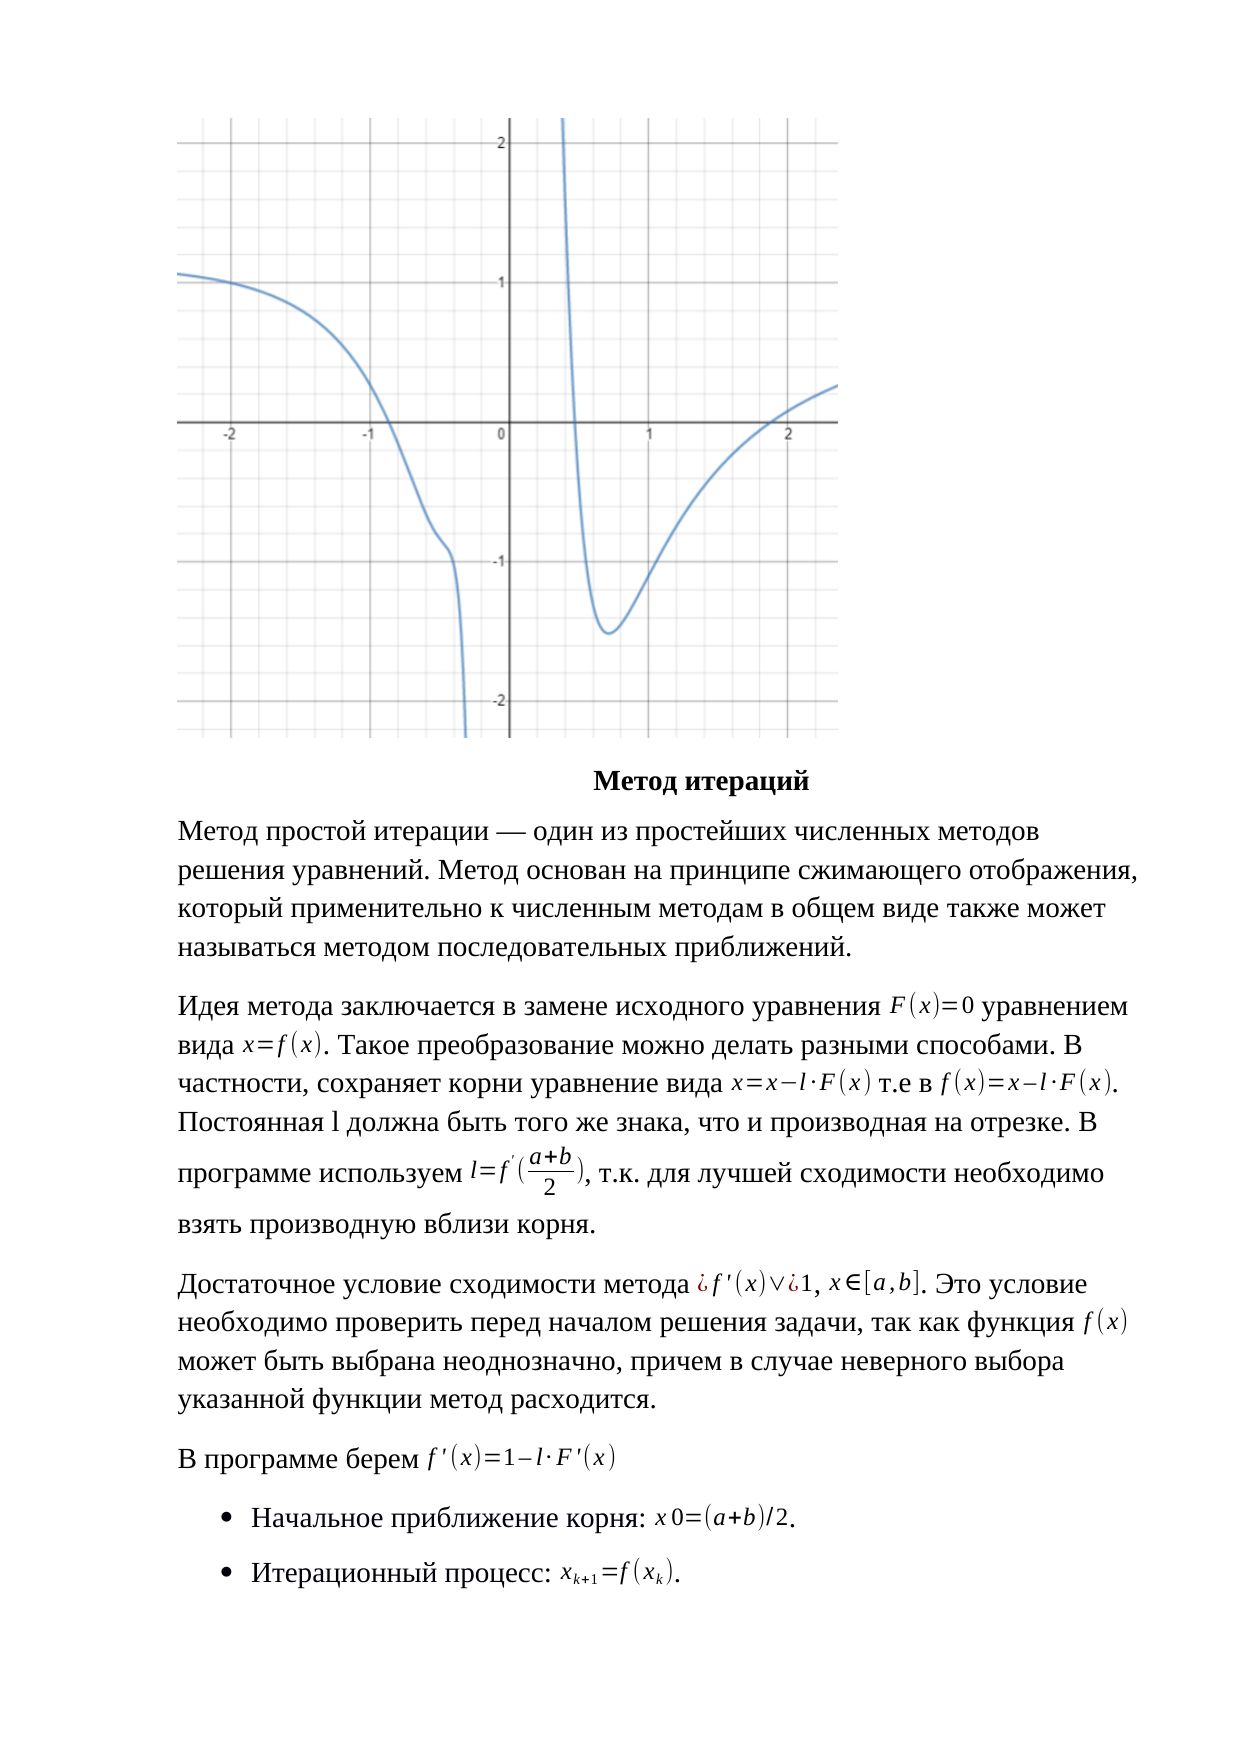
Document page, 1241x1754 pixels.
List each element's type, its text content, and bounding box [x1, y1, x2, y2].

list Итерационный процесс: . [221, 1555, 1152, 1589]
text Метод простой итерации — один из простейших численных методов решения уравнений. Метод основан на принципе сжимающего отображения, который применительно к численным методам в общем виде также может называться методом последовательных приближений. [177, 813, 1152, 962]
text Достаточное условие сходимости метода , . Это условие необходимо проверить перед началом решения задачи, так как функция может быть выбрана неоднозначно, причем в случае неверного выбора указанной функции метод расходится. [177, 1266, 1152, 1415]
picture [177, 118, 838, 738]
subtitle Метод итераций [177, 763, 1152, 796]
text В программе берем [177, 1441, 1152, 1474]
text Идея метода заключается в замене исходного уравнения уравнением вида . Такое преобразование можно делать разными способами. В частности, сохраняет корни уравнение вида т.е в . Постоянная l должна быть того же знака, что и производная на отрезке. В программе используем , т.к. для лучшей сходимости необходимо взять производную вблизи корня. [177, 988, 1152, 1240]
list Начальное приближение корня: . [221, 1500, 1152, 1534]
